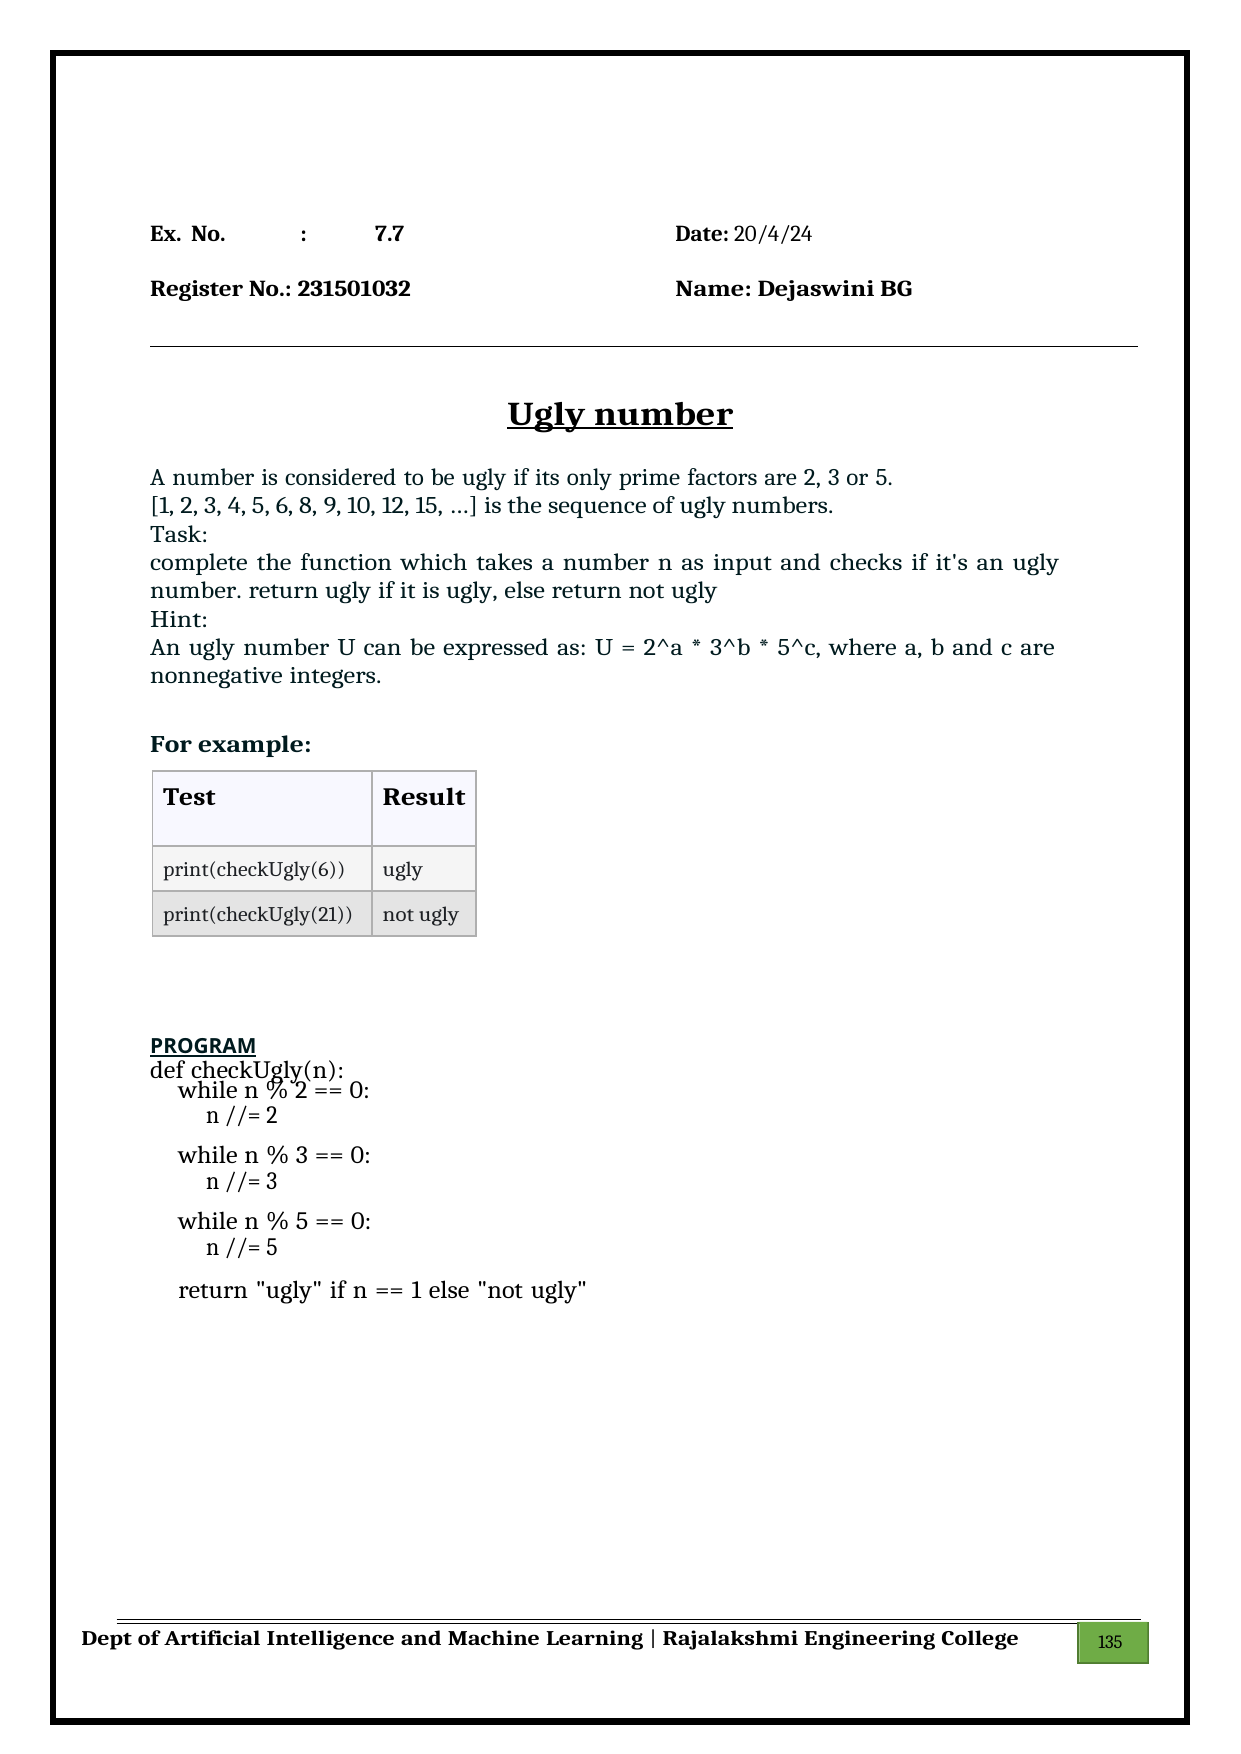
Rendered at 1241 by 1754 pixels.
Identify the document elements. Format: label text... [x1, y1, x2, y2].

table_cell ugly [373, 847, 475, 890]
text n //= 3 [206, 1168, 1103, 1194]
text n //= 2 [206, 1104, 1103, 1128]
table_header Test [153, 772, 371, 845]
table_cell print(checkUgly(6)) [153, 847, 371, 890]
subtitle For example: [150, 731, 1103, 758]
text def checkUgly(n): while n % 2 == 0: [150, 1061, 389, 1104]
table_cell not ugly [373, 892, 475, 935]
table_header Result [373, 772, 475, 845]
text An ugly number U can be expressed as: U = 2^a * 3^b * 5^c, where a, b and c are nonnegative integers. [150, 634, 1103, 689]
text Register No.: 231501032 Name: Dejaswini BG [150, 276, 1103, 302]
text while n % 5 == 0: [178, 1209, 1103, 1235]
text PROGRAM [150, 1033, 1103, 1058]
table_cell print(checkUgly(21)) [153, 892, 371, 935]
subtitle Ugly number [411, 395, 829, 433]
text complete the function which takes a number n as input and checks if it's an ugly number. return ugly if it is ugly, else return not ugly [150, 549, 1103, 604]
text Ex. No. : 7.7 Date: 20/4/24 [150, 221, 1103, 247]
text A number is considered to be ugly if its only prime factors are 2, 3 or 5. [150, 464, 1103, 491]
text [1, 2, 3, 4, 5, 6, 8, 9, 10, 12, 15, …] is the sequence of ugly numbers. [150, 492, 1103, 520]
text Task: [150, 520, 1103, 548]
text n //= 5 [206, 1235, 1103, 1261]
text return "ugly" if n == 1 else "not ugly" [178, 1276, 1103, 1304]
text Hint: [150, 605, 1103, 633]
text while n % 3 == 0: [178, 1143, 1103, 1168]
